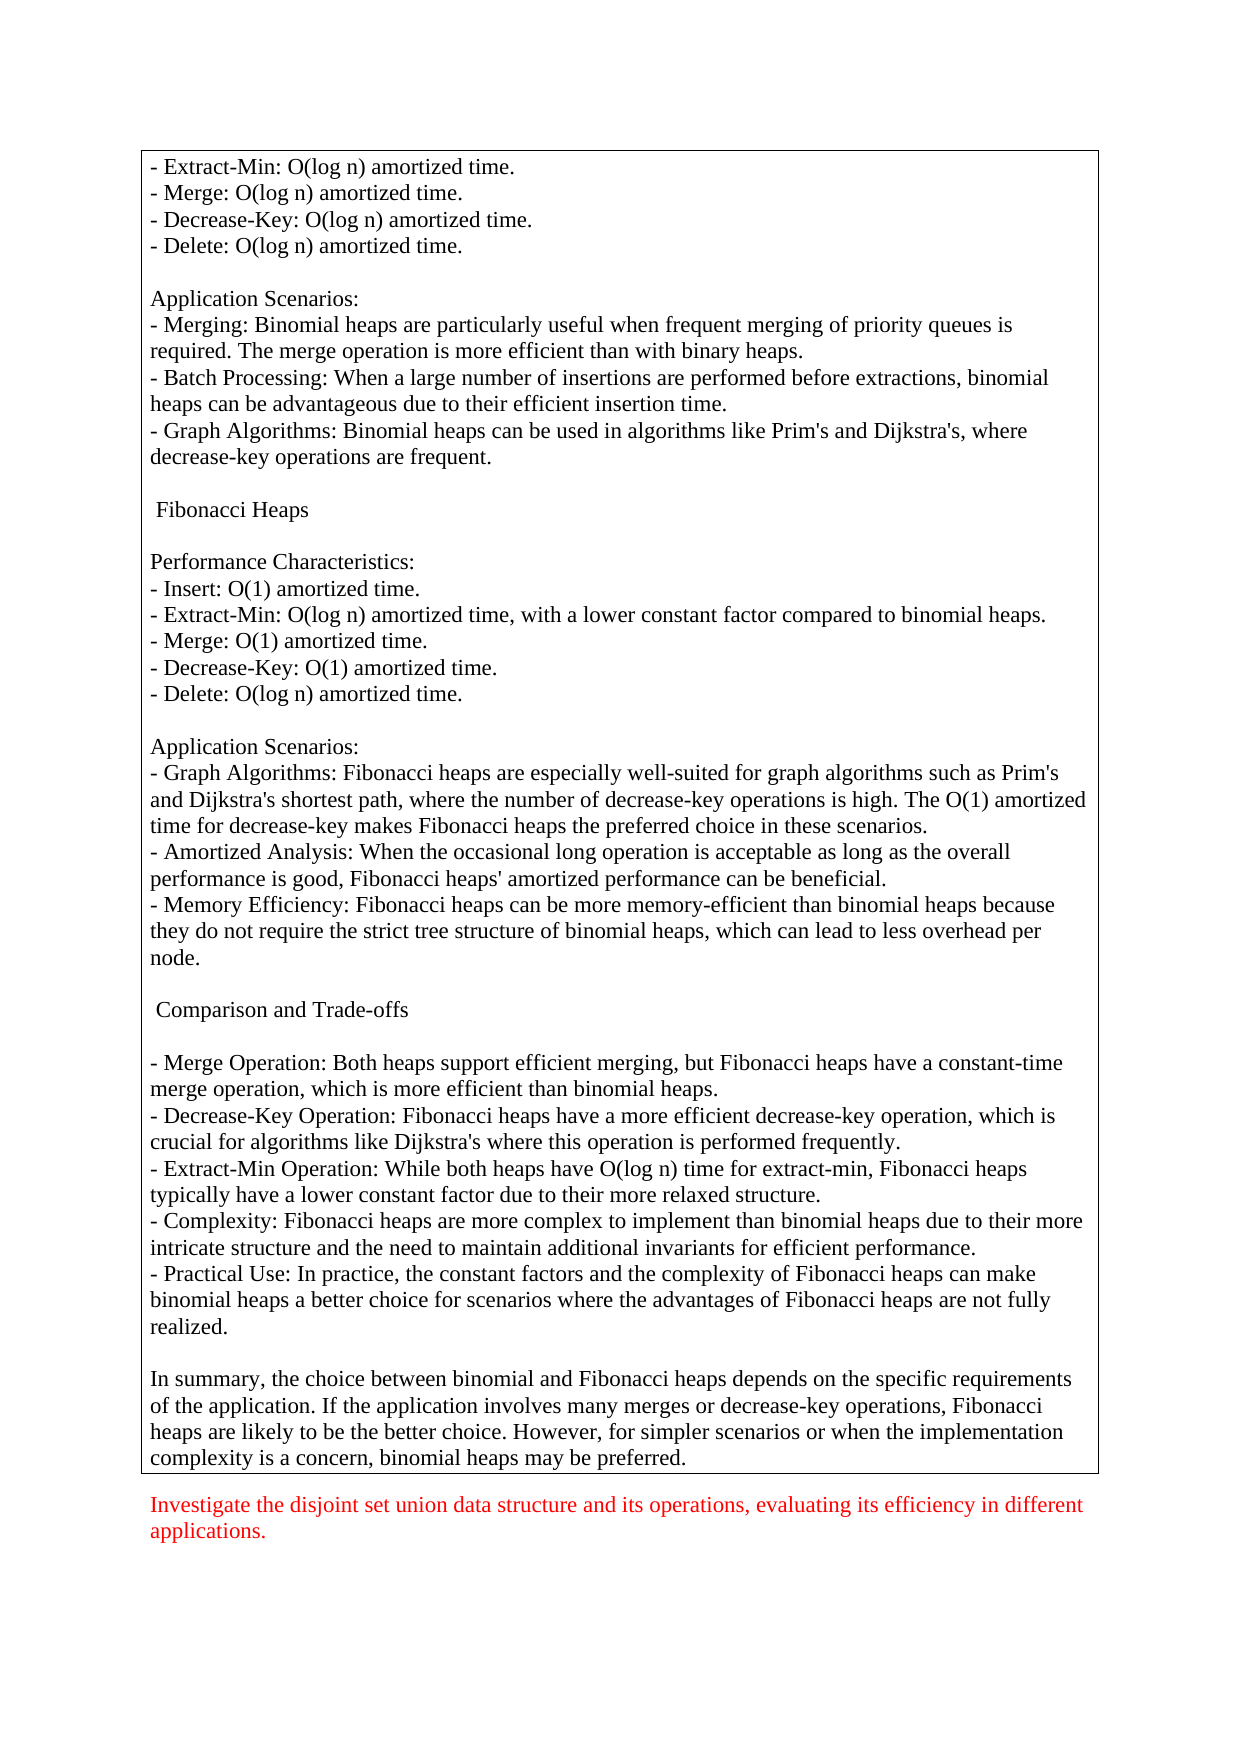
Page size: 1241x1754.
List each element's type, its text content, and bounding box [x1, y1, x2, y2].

text In summary, the choice between binomial and Fibonacci heaps depends on the specific requirements of the application. If the application involves many merges or decrease-key operations, Fibonacci heaps are likely to be the better choice. However, for simpler scenarios or when the implementation complexity is a concern, binomial heaps may be preferred. [142, 1362, 1098, 1473]
text - Extract-Min Operation: While both heaps have O(log n) time for extract-min, Fibonacci heaps typically have a lower constant factor due to their more relaxed structure. [150, 1154, 1090, 1207]
text - Extract-Min: O(log n) amortized time. [142, 151, 1098, 179]
text - Practical Use: In practice, the constant factors and the complexity of Fibonacci heaps can make binomial heaps a better choice for scenarios where the advantages of Fibonacci heaps are not fully realized. [150, 1260, 1090, 1339]
text - Complexity: Fibonacci heaps are more complex to implement than binomial heaps due to their more intricate structure and the need to maintain additional invariants for efficient performance. [150, 1207, 1090, 1260]
text - Graph Algorithms: Fibonacci heaps are especially well-suited for graph algorithms such as Prim's and Dijkstra's shortest path, where the number of decrease-key operations is high. The O(1) amortized time for decrease-key makes Fibonacci heaps the preferred choice in these scenarios. [150, 759, 1090, 838]
text - Memory Efficiency: Fibonacci heaps can be more memory-efficient than binomial heaps because they do not require the strict tree structure of binomial heaps, which can lead to less overhead per node. [150, 891, 1090, 970]
text Performance Characteristics: [150, 548, 1090, 575]
text - Insert: O(1) amortized time. [150, 575, 1090, 601]
text - Merge: O(1) amortized time. [150, 627, 1090, 654]
text Application Scenarios: [150, 733, 1090, 759]
text - Merge: O(log n) amortized time. [150, 179, 1090, 206]
text - Graph Algorithms: Binomial heaps can be used in algorithms like Prim's and Dijkstra's, where decrease-key operations are frequent. [150, 417, 1090, 469]
text - Merging: Binomial heaps are particularly useful when frequent merging of priority queues is required. The merge operation is more efficient than with binary heaps. [150, 311, 1090, 364]
text - Merge Operation: Both heaps support efficient merging, but Fibonacci heaps have a constant-time merge operation, which is more efficient than binomial heaps. [150, 1049, 1090, 1102]
text - Delete: O(log n) amortized time. [150, 680, 1090, 707]
text - Extract-Min: O(log n) amortized time, with a lower constant factor compared to binomial heaps. [150, 601, 1090, 627]
text Investigate the disjoint set union data structure and its operations, evaluating its efficiency in different applications. [150, 1491, 1090, 1543]
text - Batch Processing: When a large number of insertions are performed before extractions, binomial heaps can be advantageous due to their efficient insertion time. [150, 364, 1090, 417]
text Fibonacci Heaps [150, 496, 1090, 522]
text - Decrease-Key: O(log n) amortized time. [150, 206, 1090, 232]
text - Amortized Analysis: When the occasional long operation is acceptable as long as the overall performance is good, Fibonacci heaps' amortized performance can be beneficial. [150, 838, 1090, 891]
text - Decrease-Key Operation: Fibonacci heaps have a more efficient decrease-key operation, which is crucial for algorithms like Dijkstra's where this operation is performed frequently. [150, 1102, 1090, 1154]
text - Decrease-Key: O(1) amortized time. [150, 654, 1090, 680]
text Application Scenarios: [150, 285, 1090, 311]
text - Delete: O(log n) amortized time. [150, 232, 1090, 258]
text Comparison and Trade-offs [150, 996, 1090, 1023]
